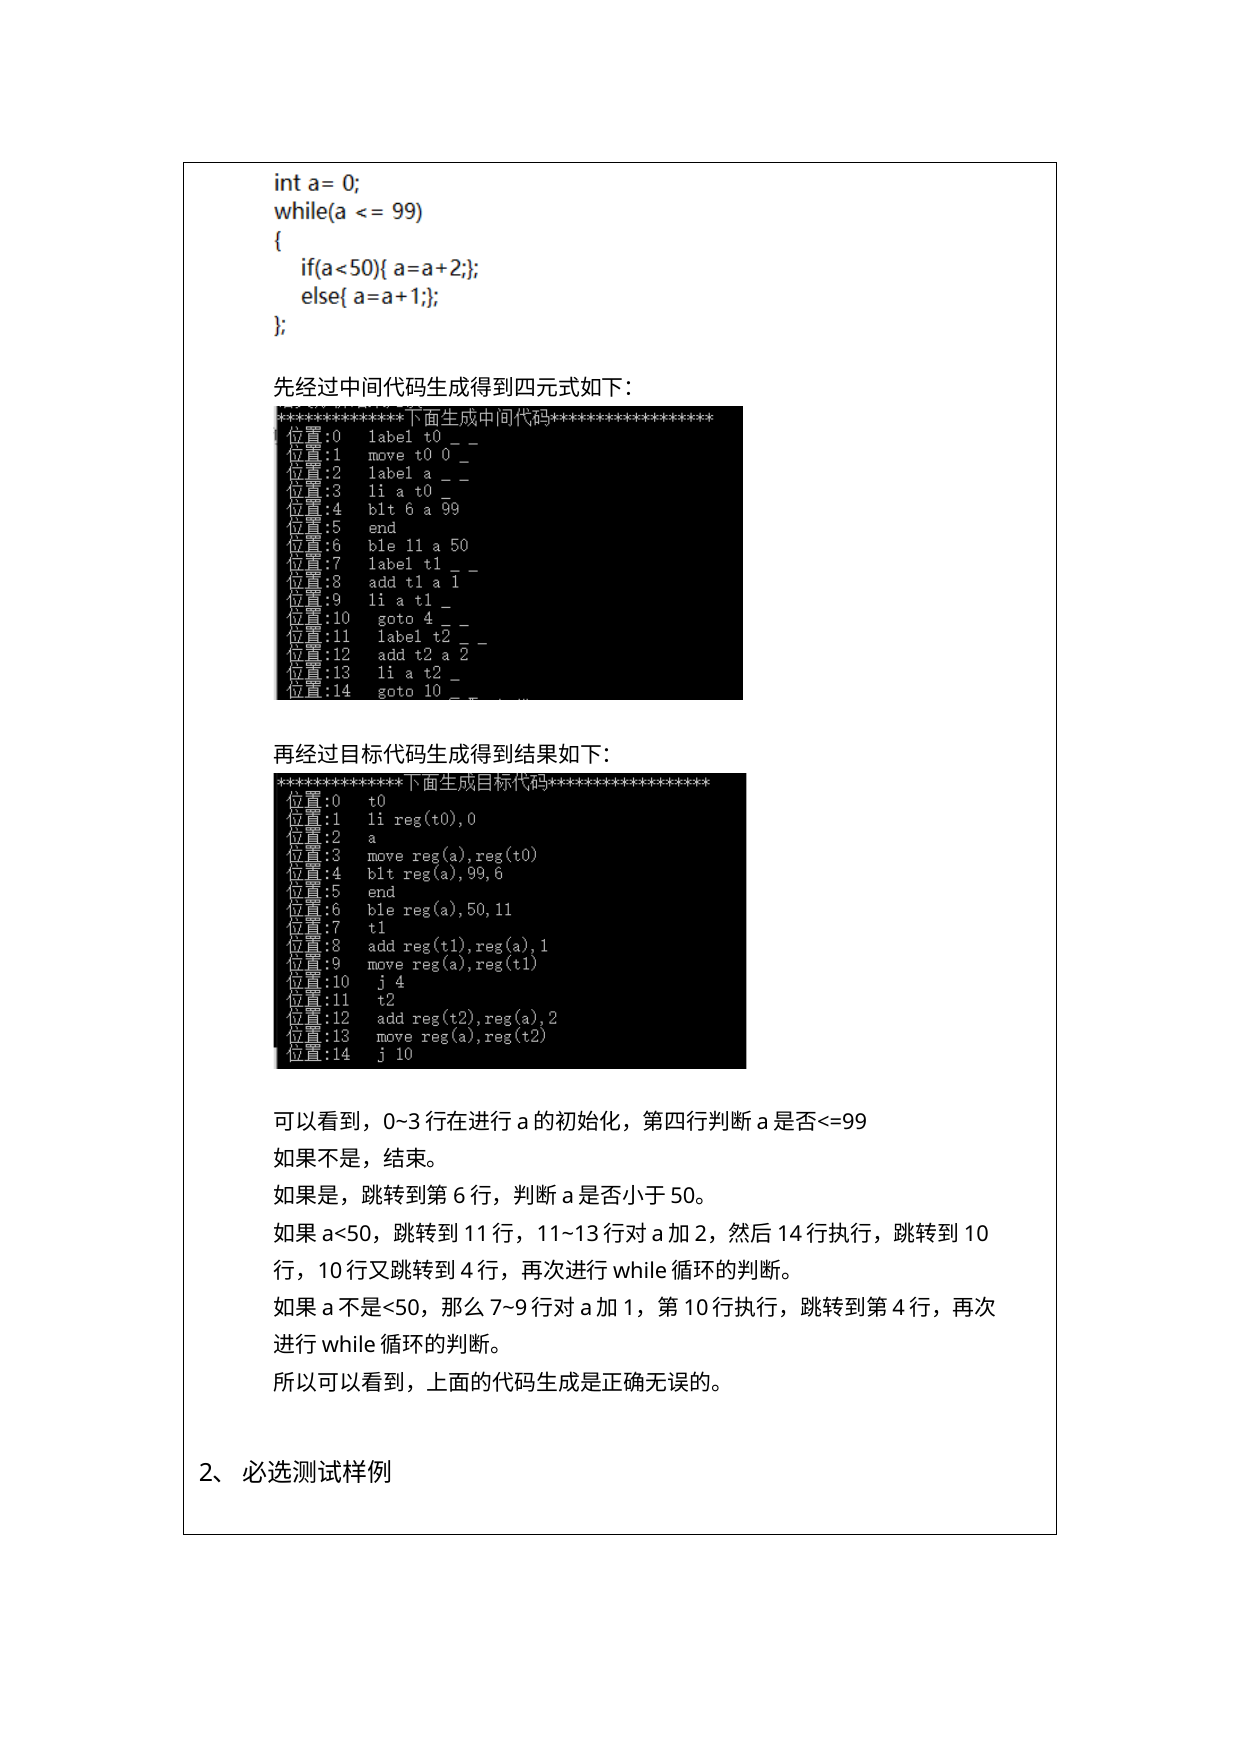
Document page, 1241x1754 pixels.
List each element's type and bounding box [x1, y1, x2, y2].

picture [273, 168, 483, 343]
table_cell [184, 163, 1056, 1534]
picture [273, 406, 743, 700]
picture [273, 773, 747, 1069]
